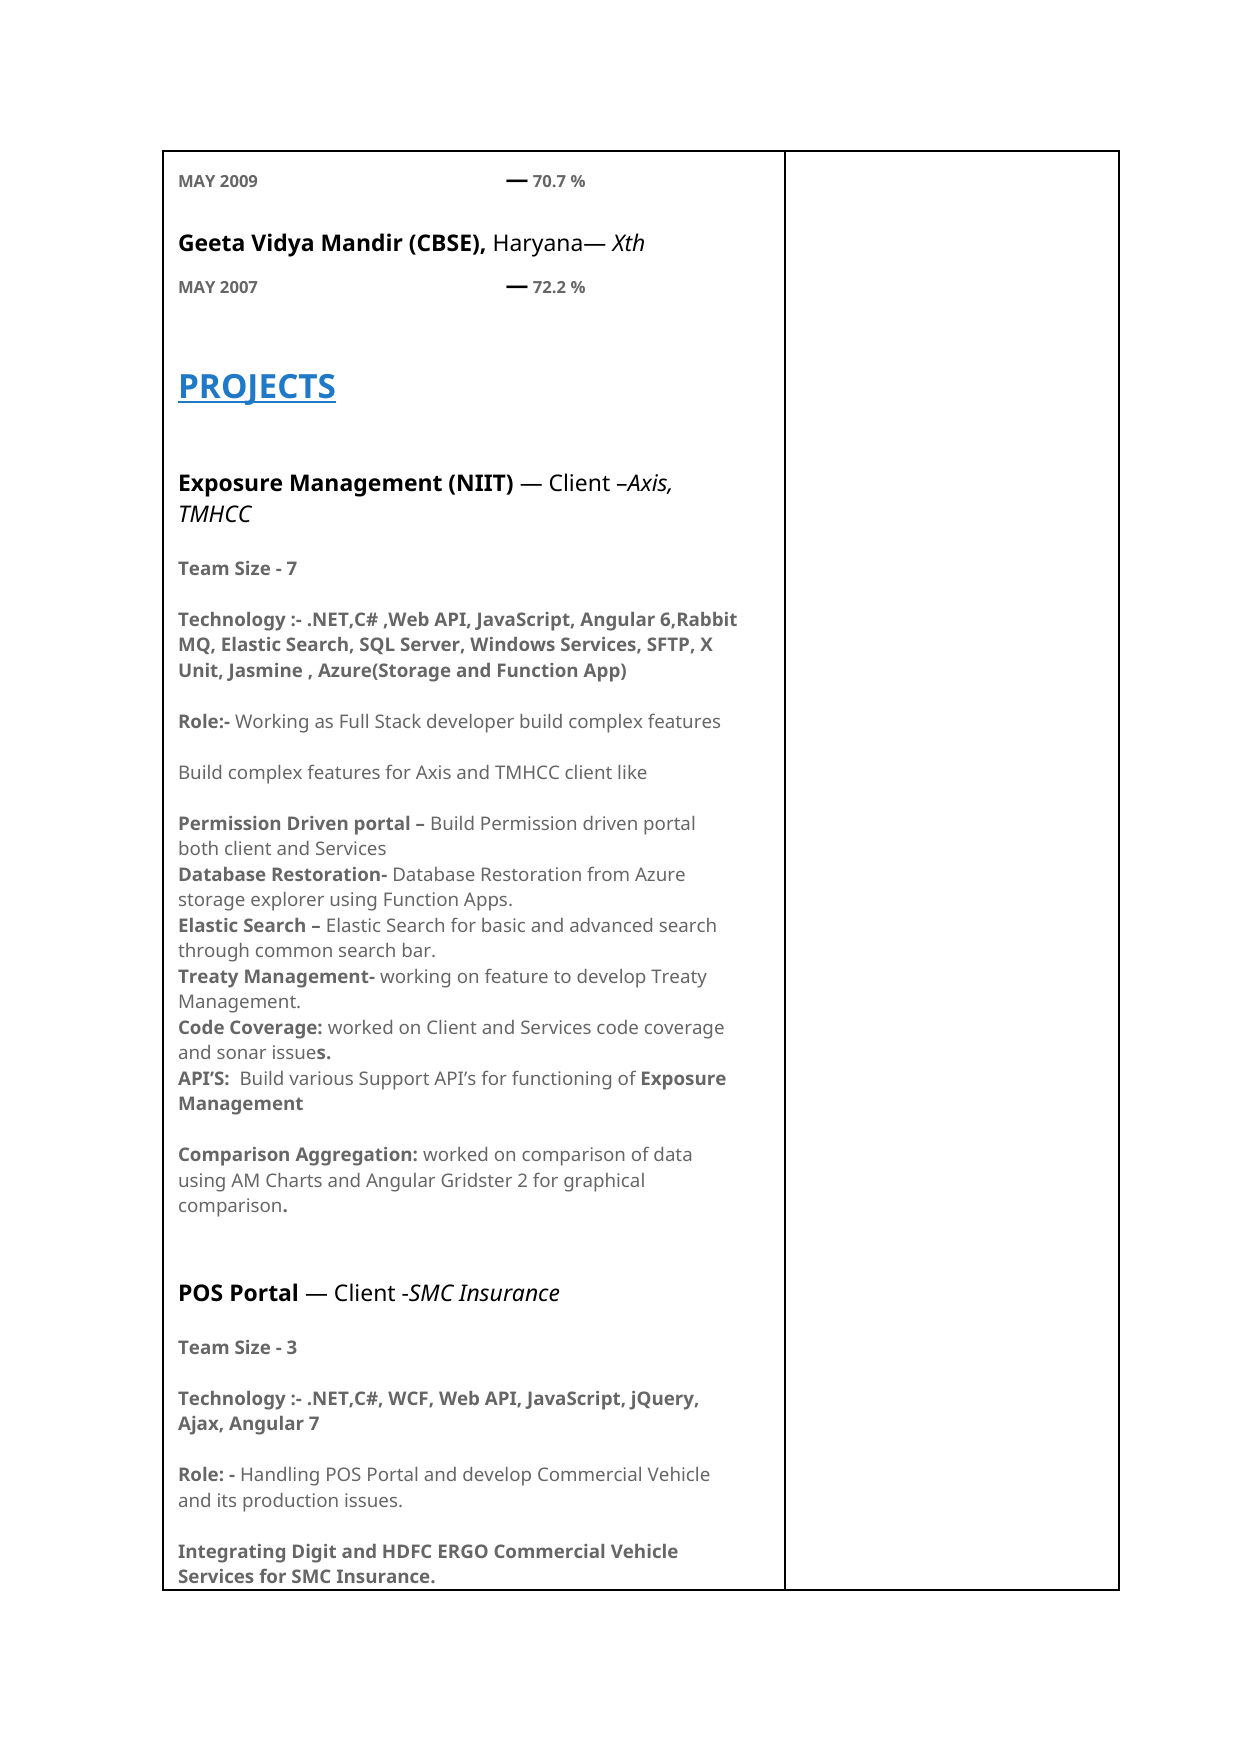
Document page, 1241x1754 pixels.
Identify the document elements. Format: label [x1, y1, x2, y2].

table_cell [164, 152, 784, 1589]
table_cell [786, 152, 1118, 1589]
